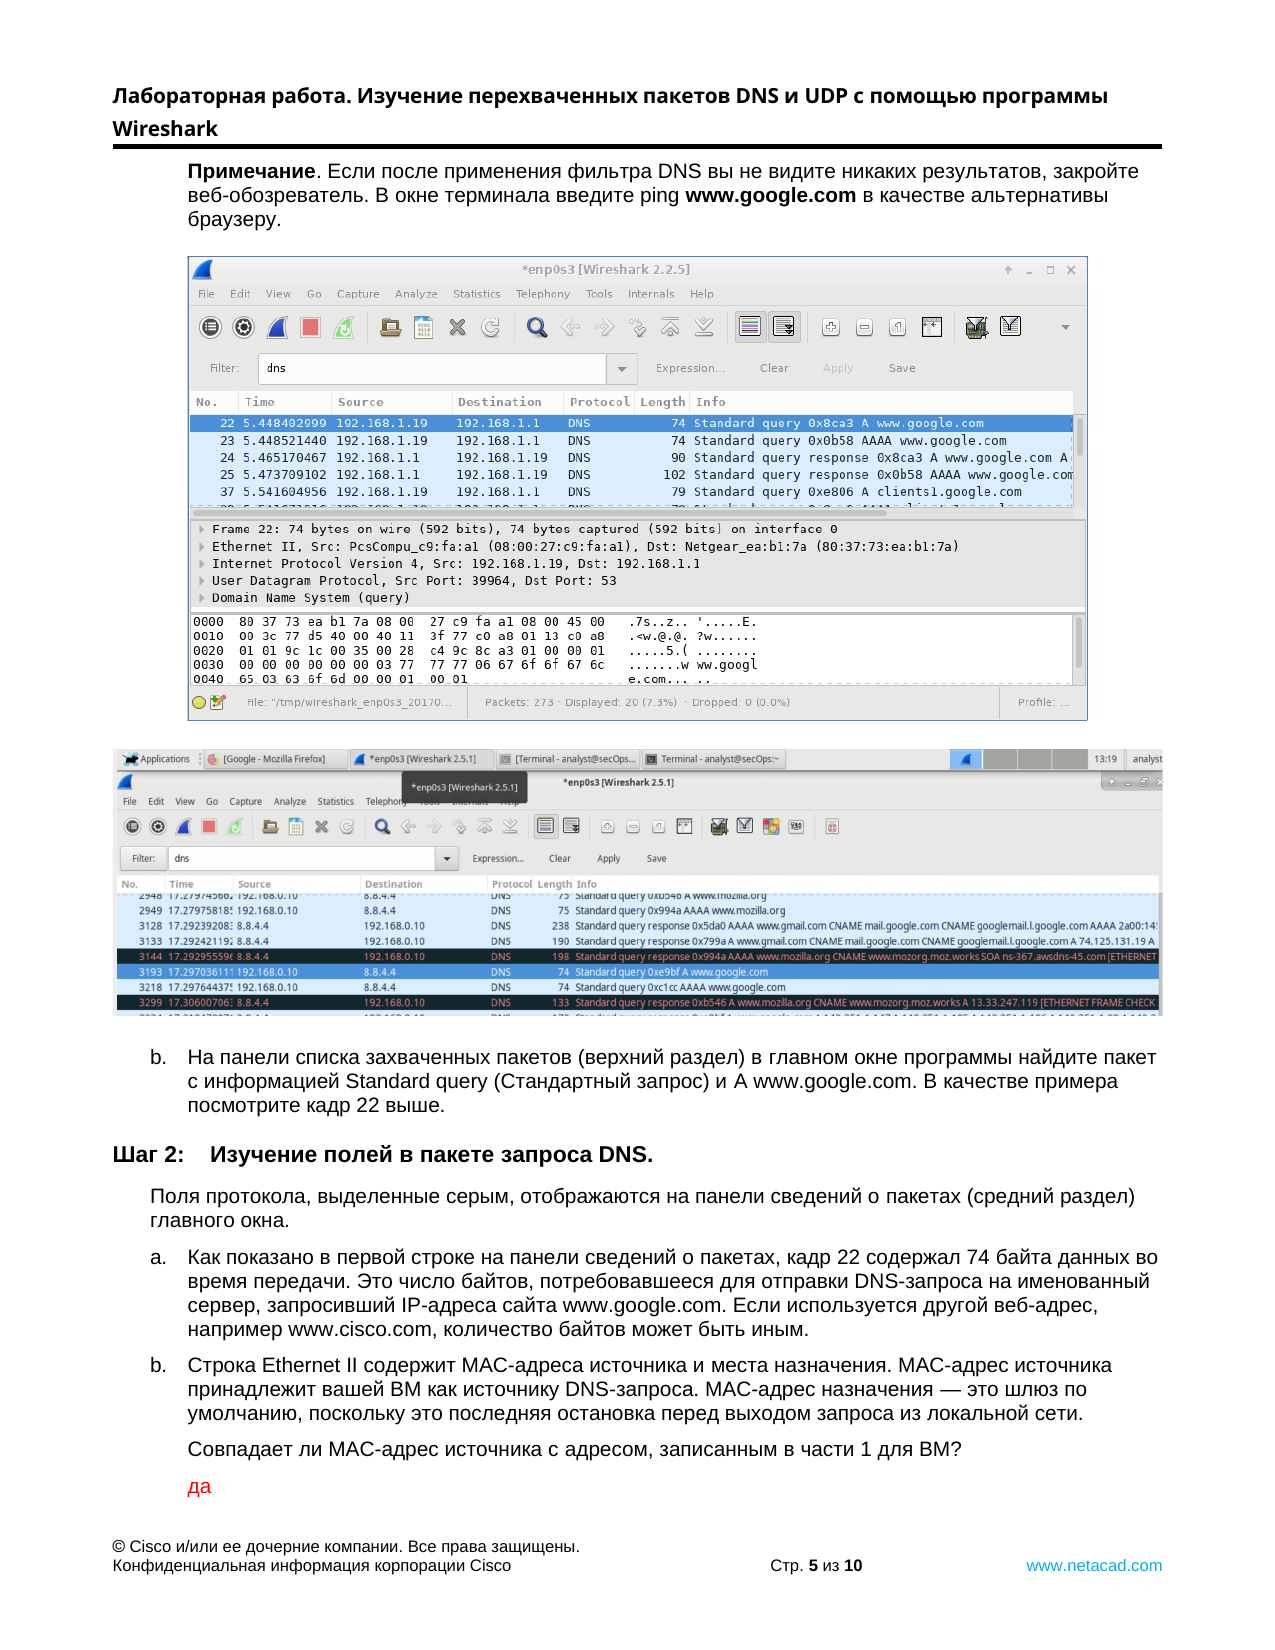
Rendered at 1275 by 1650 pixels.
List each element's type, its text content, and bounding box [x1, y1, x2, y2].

text Примечание. Если после применения фильтра DNS вы не видите никаких результатов, закройте веб-обозреватель. В окне терминала введите ping www.google.com в качестве альтернативы браузеру. [187, 159, 1162, 231]
text Как показано в первой строке на панели сведений о пакетах, кадр 22 содержал 74 байта данных во время передачи. Это число байтов, потребовавшееся для отправки DNS-запроса на именованный сервер, запросивший IP-адреса сайта www.google.com. Если используется другой веб-адрес, например www.cisco.com, количество байтов может быть иным. [150, 1244, 1162, 1340]
text да [187, 1474, 1162, 1498]
text Изучение полей в пакете запроса DNS. [112, 1141, 1162, 1168]
text Строка Ethernet II содержит МАС-адреса источника и места назначения. MAC-адрес источника принадлежит вашей ВМ как источнику DNS-запроса. MAC-адрес назначения — это шлюз по умолчанию, поскольку это последняя остановка перед выходом запроса из локальной сети. [150, 1353, 1162, 1425]
text На панели списка захваченных пакетов (верхний раздел) в главном окне программы найдите пакет с информацией Standard query (Стандартный запрос) и A www.google.com. В качестве примера посмотрите кадр 22 выше. [150, 1044, 1162, 1116]
text Совпадает ли MAC-адрес источника с адресом, записанным в части 1 для ВМ? [187, 1437, 1162, 1461]
text Поля протокола, выделенные серым, отображаются на панели сведений о пакетах (средний раздел) главного окна. [150, 1184, 1162, 1232]
picture [189, 257, 1087, 720]
picture [112, 749, 1163, 1016]
